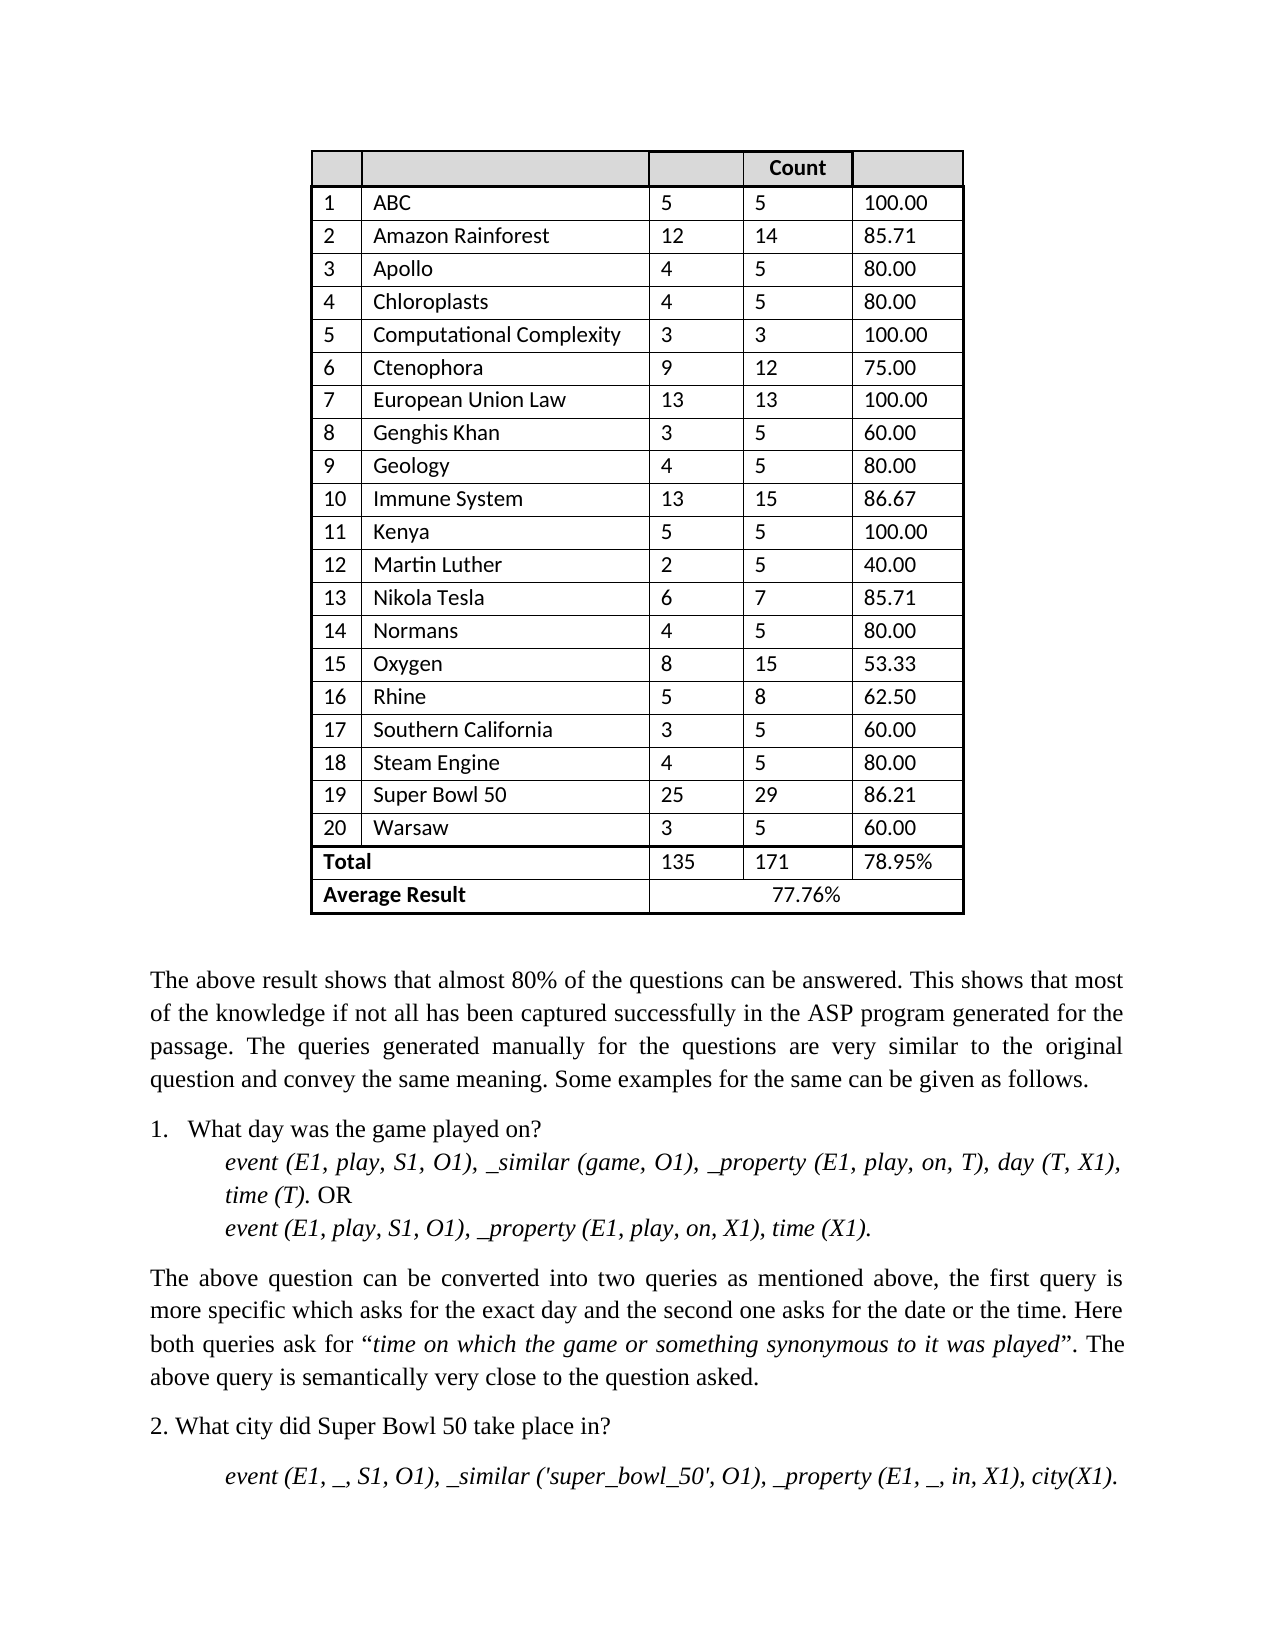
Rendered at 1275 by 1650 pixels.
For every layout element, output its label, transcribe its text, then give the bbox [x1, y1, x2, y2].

table_cell 15 [313, 649, 361, 681]
table_cell 100.00 [853, 320, 962, 352]
table_cell Genghis Khan [362, 419, 649, 450]
table_cell 14 [744, 221, 852, 253]
table_cell Question Count [744, 153, 851, 185]
table_cell 5 [650, 517, 743, 549]
table_cell 1 [313, 188, 361, 220]
table_cell 8 [650, 649, 743, 681]
table_cell 13 [650, 386, 743, 417]
table_cell 13 [650, 484, 743, 516]
table_cell Amazon Rainforest [362, 221, 649, 253]
table_cell 5 [744, 188, 852, 220]
table_cell 5 [744, 451, 852, 483]
table_cell 40.00 [853, 550, 962, 582]
table_cell Chloroplasts [362, 287, 649, 319]
table_cell Rhine [362, 682, 649, 714]
table_cell 86.67 [853, 484, 962, 516]
table_cell 80.00 [853, 748, 962, 779]
table_cell 100.00 [853, 188, 962, 220]
table_cell 7 [313, 386, 361, 417]
table_cell 3 [650, 814, 743, 845]
table_cell 4 [313, 287, 361, 319]
table_cell 5 [650, 188, 743, 220]
table_cell 60.00 [853, 715, 962, 747]
table_cell Apollo [362, 254, 649, 286]
text event (E1, _, S1, O1), _similar ('super_bowl_50', O1), _property (E1, _, in, X1), city(X1). [150, 1461, 1125, 1490]
table_cell Correct [650, 153, 743, 185]
table_cell Average Result [313, 880, 649, 912]
table_cell 5 [744, 287, 852, 319]
table_cell 12 [650, 221, 743, 253]
table_cell 8 [744, 682, 852, 714]
table_cell 5 [650, 682, 743, 714]
table_cell 4 [650, 748, 743, 779]
table_cell 5 [744, 550, 852, 582]
table_cell 100.00 [853, 386, 962, 417]
table_cell 3 [650, 419, 743, 450]
table_cell 4 [650, 616, 743, 648]
text The above result shows that almost 80% of the questions can be answered. This shows that most of the knowledge if not all has been captured successfully in the ASP program generated for the passage. The queries generated manually for the questions are very similar to the original question and convey the same meaning. Some examples for the same can be given as follows. [150, 965, 1125, 1093]
table_cell Super Bowl 50 [362, 781, 649, 812]
table_cell Steam Engine [362, 748, 649, 779]
table_cell 25 [650, 781, 743, 812]
table_cell 60.00 [853, 814, 962, 845]
table_cell 19 [313, 781, 361, 812]
table_cell 60.00 [853, 419, 962, 450]
table_cell Geology [362, 451, 649, 483]
table_cell Martin Luther [362, 550, 649, 582]
text 2. What city did Super Bowl 50 take place in? [150, 1411, 1125, 1440]
table_cell 4 [650, 451, 743, 483]
table_cell 11 [313, 517, 361, 549]
table_cell 5 [744, 814, 852, 845]
table_cell 5 [313, 320, 361, 352]
table_cell 29 [744, 781, 852, 812]
table_cell 3 [650, 715, 743, 747]
table_cell 12 [744, 353, 852, 384]
table_cell 100.00 [853, 517, 962, 549]
table_cell 14 [313, 616, 361, 648]
table_cell Computational Complexity [362, 320, 649, 352]
table_cell 5 [744, 254, 852, 286]
table_cell 8 [313, 419, 361, 450]
table_cell Total [313, 848, 649, 879]
table_cell 80.00 [853, 254, 962, 286]
table_cell 5 [744, 419, 852, 450]
table_cell 62.50 [853, 682, 962, 714]
list event (E1, play, S1, O1), _similar (game, O1), _property (E1, play, on, T), day (T, X1), time (T). OR [225, 1147, 1125, 1209]
table_cell 85.71 [853, 221, 962, 253]
table_cell 77.76% [650, 880, 962, 912]
list What day was the game played on? [150, 1114, 1125, 1143]
table_cell 12 [313, 550, 361, 582]
table_cell 80.00 [853, 451, 962, 483]
table_cell Southern California [362, 715, 649, 747]
table_cell Warsaw [362, 814, 649, 845]
table_cell 80.00 [853, 287, 962, 319]
table_cell 2 [650, 550, 743, 582]
table_cell 5 [744, 715, 852, 747]
table_cell 18 [313, 748, 361, 779]
table_cell 5 [744, 748, 852, 779]
table_cell 9 [313, 451, 361, 483]
table_cell 6 [650, 583, 743, 615]
table_cell 75.00 [853, 353, 962, 384]
table_cell 5 [744, 616, 852, 648]
table_cell Immune System [362, 484, 649, 516]
table_cell 171 [744, 848, 852, 879]
table_cell 78.95% [853, 848, 962, 879]
table_cell 4 [650, 254, 743, 286]
table_cell 4 [650, 287, 743, 319]
table_cell 15 [744, 484, 852, 516]
table_cell 3 [313, 254, 361, 286]
table_cell 3 [650, 320, 743, 352]
table_cell European Union Law [362, 386, 649, 417]
table_cell 6 [313, 353, 361, 384]
table_cell 86.21 [853, 781, 962, 812]
table_cell 17 [313, 715, 361, 747]
table_cell Normans [362, 616, 649, 648]
table_cell 85.71 [853, 583, 962, 615]
table_cell 16 [313, 682, 361, 714]
table_cell 9 [650, 353, 743, 384]
table_cell ABC [362, 188, 649, 220]
list event (E1, play, S1, O1), _property (E1, play, on, X1), time (X1). [187, 1213, 1125, 1242]
table_cell Kenya [362, 517, 649, 549]
table_cell 3 [744, 320, 852, 352]
table_cell 13 [313, 583, 361, 615]
table_cell 5 [744, 517, 852, 549]
table_cell 13 [744, 386, 852, 417]
table_cell 135 [650, 848, 743, 879]
table_cell 2 [313, 221, 361, 253]
table_cell Ctenophora [362, 353, 649, 384]
table_cell Oxygen [362, 649, 649, 681]
table_cell 7 [744, 583, 852, 615]
table_cell 15 [744, 649, 852, 681]
table_cell 80.00 [853, 616, 962, 648]
table_cell 53.33 [853, 649, 962, 681]
table_cell 20 [313, 814, 361, 845]
table_cell Nikola Tesla [362, 583, 649, 615]
table_cell 10 [313, 484, 361, 516]
